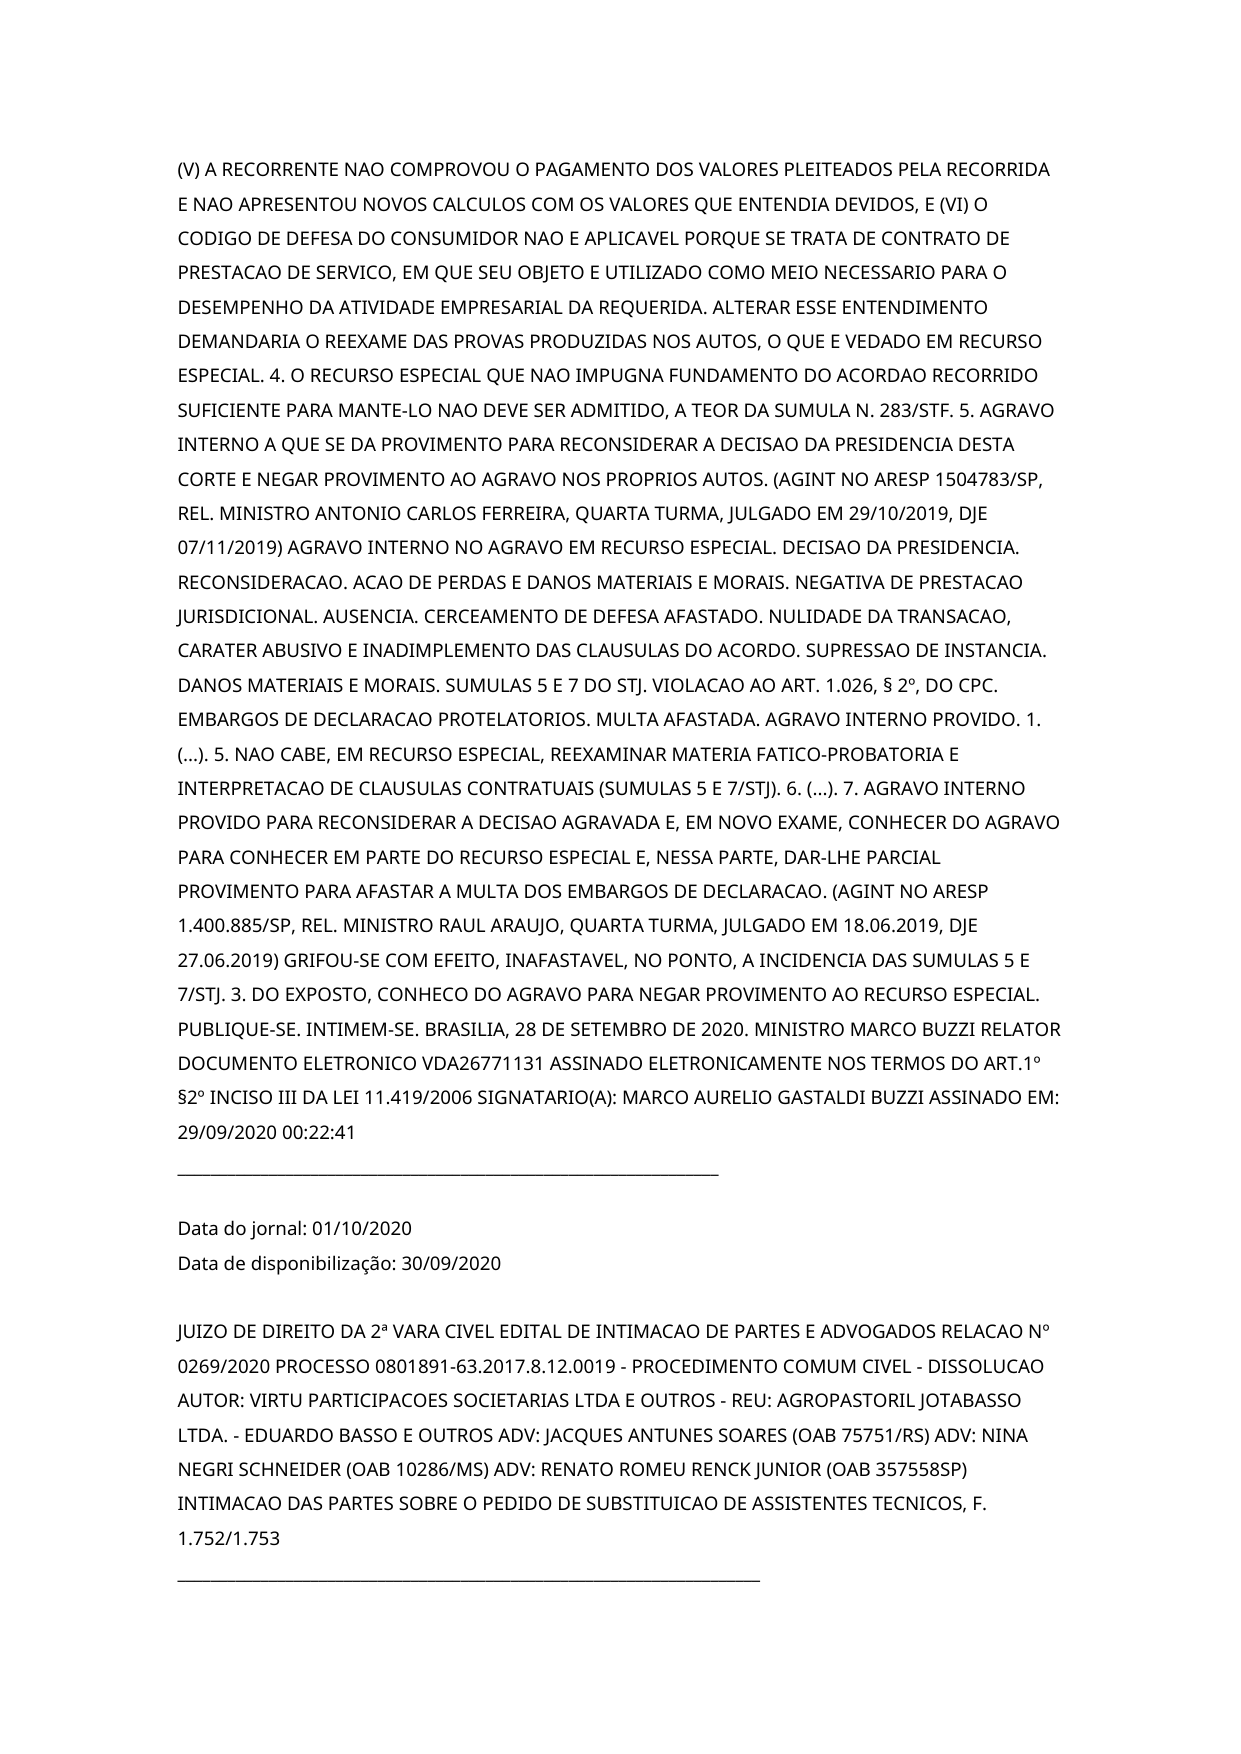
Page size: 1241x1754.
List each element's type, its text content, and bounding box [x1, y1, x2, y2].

text Data de disponibilização: 30/09/2020 [177, 1241, 1063, 1276]
text Data do jornal: 01/10/2020 [177, 1207, 1063, 1241]
text ______________________________________________________________________ [177, 1551, 1063, 1585]
text JUIZO DE DIREITO DA 2ª VARA CIVEL EDITAL DE INTIMACAO DE PARTES E ADVOGADOS RELACAO Nº 0269/2020 PROCESSO 0801891-63.2017.8.12.0019 - PROCEDIMENTO COMUM CIVEL - DISSOLUCAO AUTOR: VIRTU PARTICIPACOES SOCIETARIAS LTDA E OUTROS - REU: AGROPASTORIL JOTABASSO LTDA. - EDUARDO BASSO E OUTROS ADV: JACQUES ANTUNES SOARES (OAB 75751/RS) ADV: NINA NEGRI SCHNEIDER (OAB 10286/MS) ADV: RENATO ROMEU RENCK JUNIOR (OAB 357558SP) INTIMACAO DAS PARTES SOBRE O PEDIDO DE SUBSTITUICAO DE ASSISTENTES TECNICOS, F. 1.752/1.753 [177, 1310, 1063, 1551]
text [177, 148, 1063, 1144]
text _________________________________________________________________ [177, 1144, 1063, 1179]
